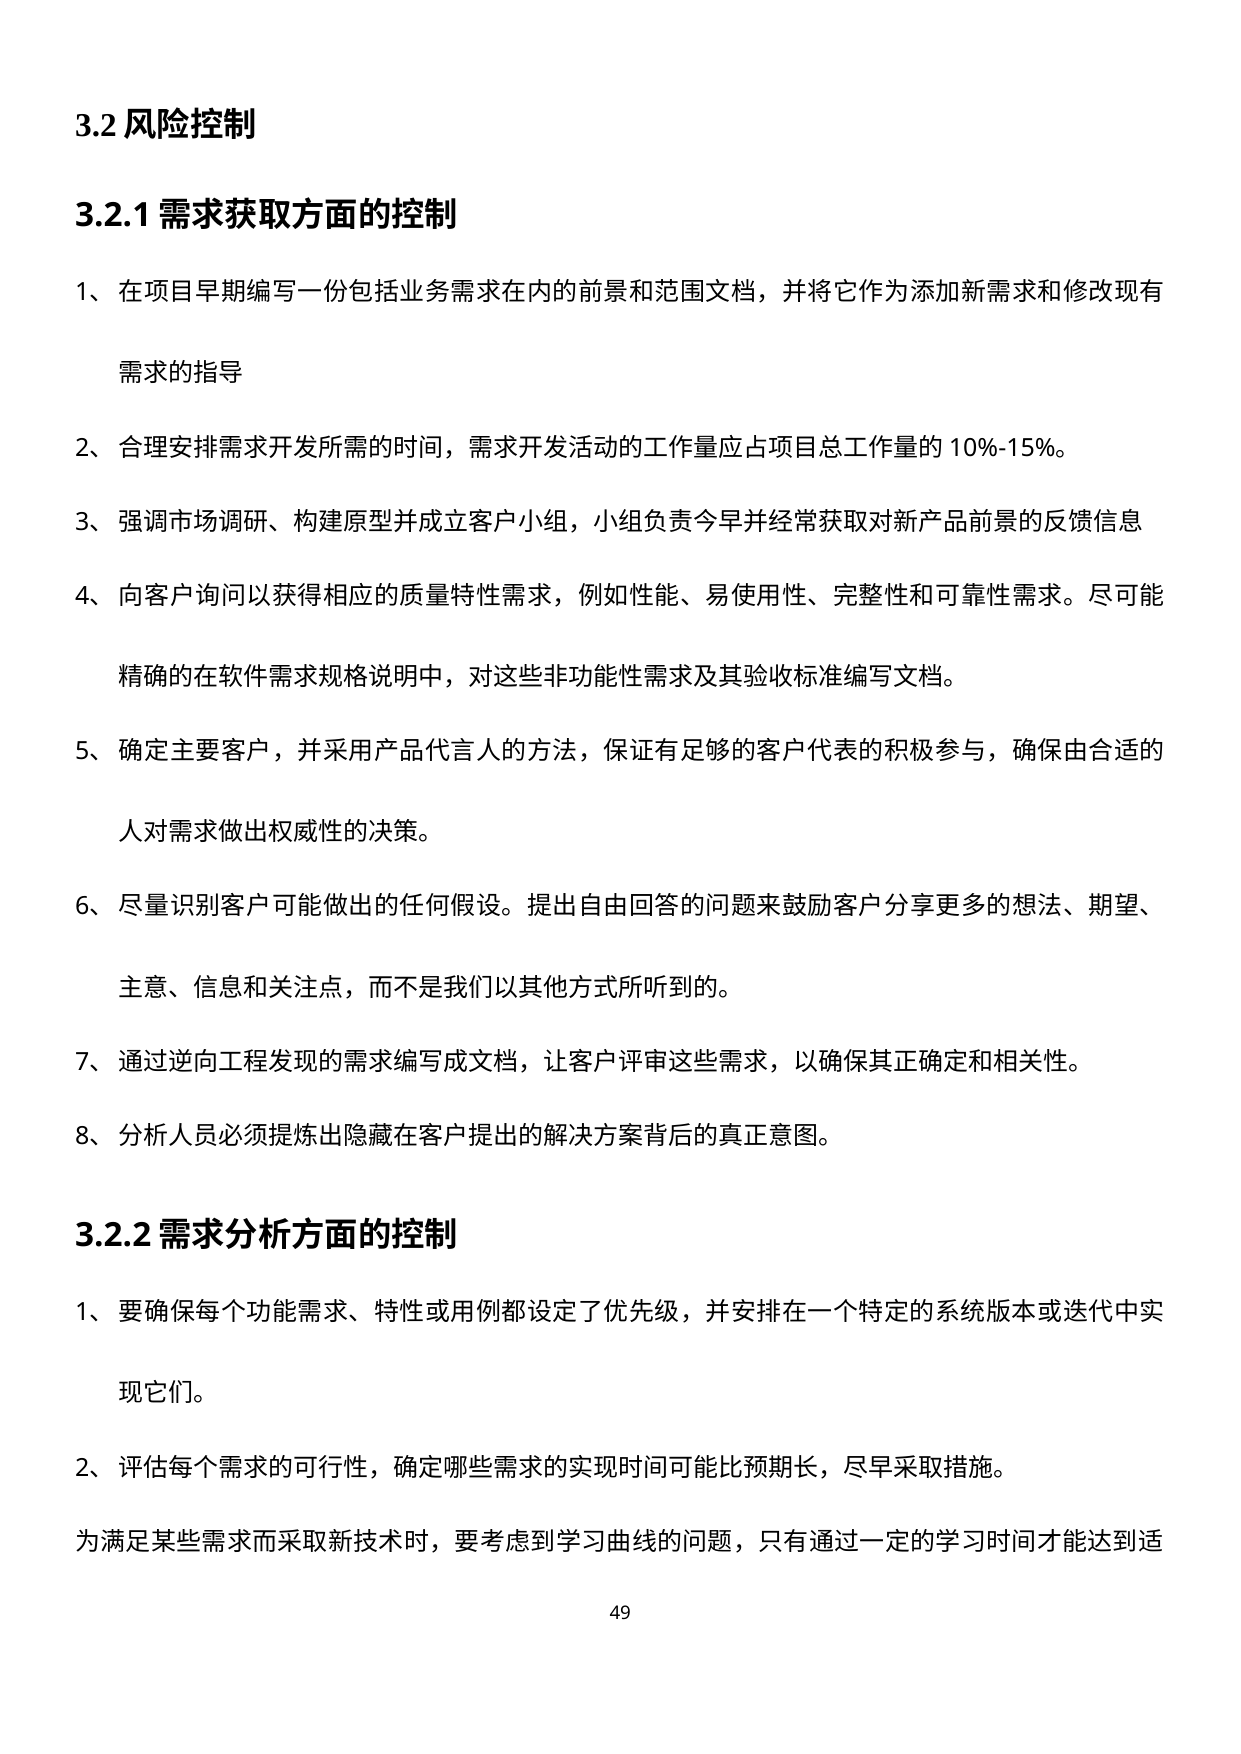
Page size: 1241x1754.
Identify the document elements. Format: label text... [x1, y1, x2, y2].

list 尽量识别客户可能做出的任何假设。提出自由回答的问题来鼓励客户分享更多的想法、期望、主意、信息和关注点，而不是我们以其他方式所听到的。 [75, 871, 1165, 1018]
list 评估每个需求的可行性，确定哪些需求的实现时间可能比预期长，尽早采取措施。 [75, 1433, 1165, 1498]
list 通过逆向工程发现的需求编写成文档，让客户评审这些需求，以确保其正确定和相关性。 [75, 1027, 1165, 1092]
list 3.2.1需求获取方面的控制 [75, 180, 1165, 245]
list 合理安排需求开发所需的时间，需求开发活动的工作量应占项目总工作量的10%-15%。 [75, 413, 1165, 478]
list 要确保每个功能需求、特性或用例都设定了优先级，并安排在一个特定的系统版本或迭代中实现它们。 [75, 1277, 1165, 1423]
list 强调市场调研、构建原型并成立客户小组，小组负责今早并经常获取对新产品前景的反馈信息 [75, 487, 1165, 552]
list 在项目早期编写一份包括业务需求在内的前景和范围文档，并将它作为添加新需求和修改现有需求的指导 [75, 257, 1165, 403]
list 3.2.2需求分析方面的控制 [75, 1200, 1165, 1265]
text 为满足某些需求而采取新技术时，要考虑到学习曲线的问题，只有通过一定的学习时间才能达到适当的熟练程度。要尽早确认那些高风险的需求，并留出足够的时间用户从错误中学习经验，实验以及制作原型。 [75, 1507, 1165, 1572]
list 分析人员必须提炼出隐藏在客户提出的解决方案背后的真正意图。 [75, 1101, 1165, 1166]
list 确定主要客户，并采用产品代言人的方法，保证有足够的客户代表的积极参与，确保由合适的人对需求做出权威性的决策。 [75, 716, 1165, 862]
list 向客户询问以获得相应的质量特性需求，例如性能、易使用性、完整性和可靠性需求。尽可能精确的在软件需求规格说明中，对这些非功能性需求及其验收标准编写文档。 [75, 561, 1165, 707]
list 3.2风险控制 [75, 90, 1165, 155]
